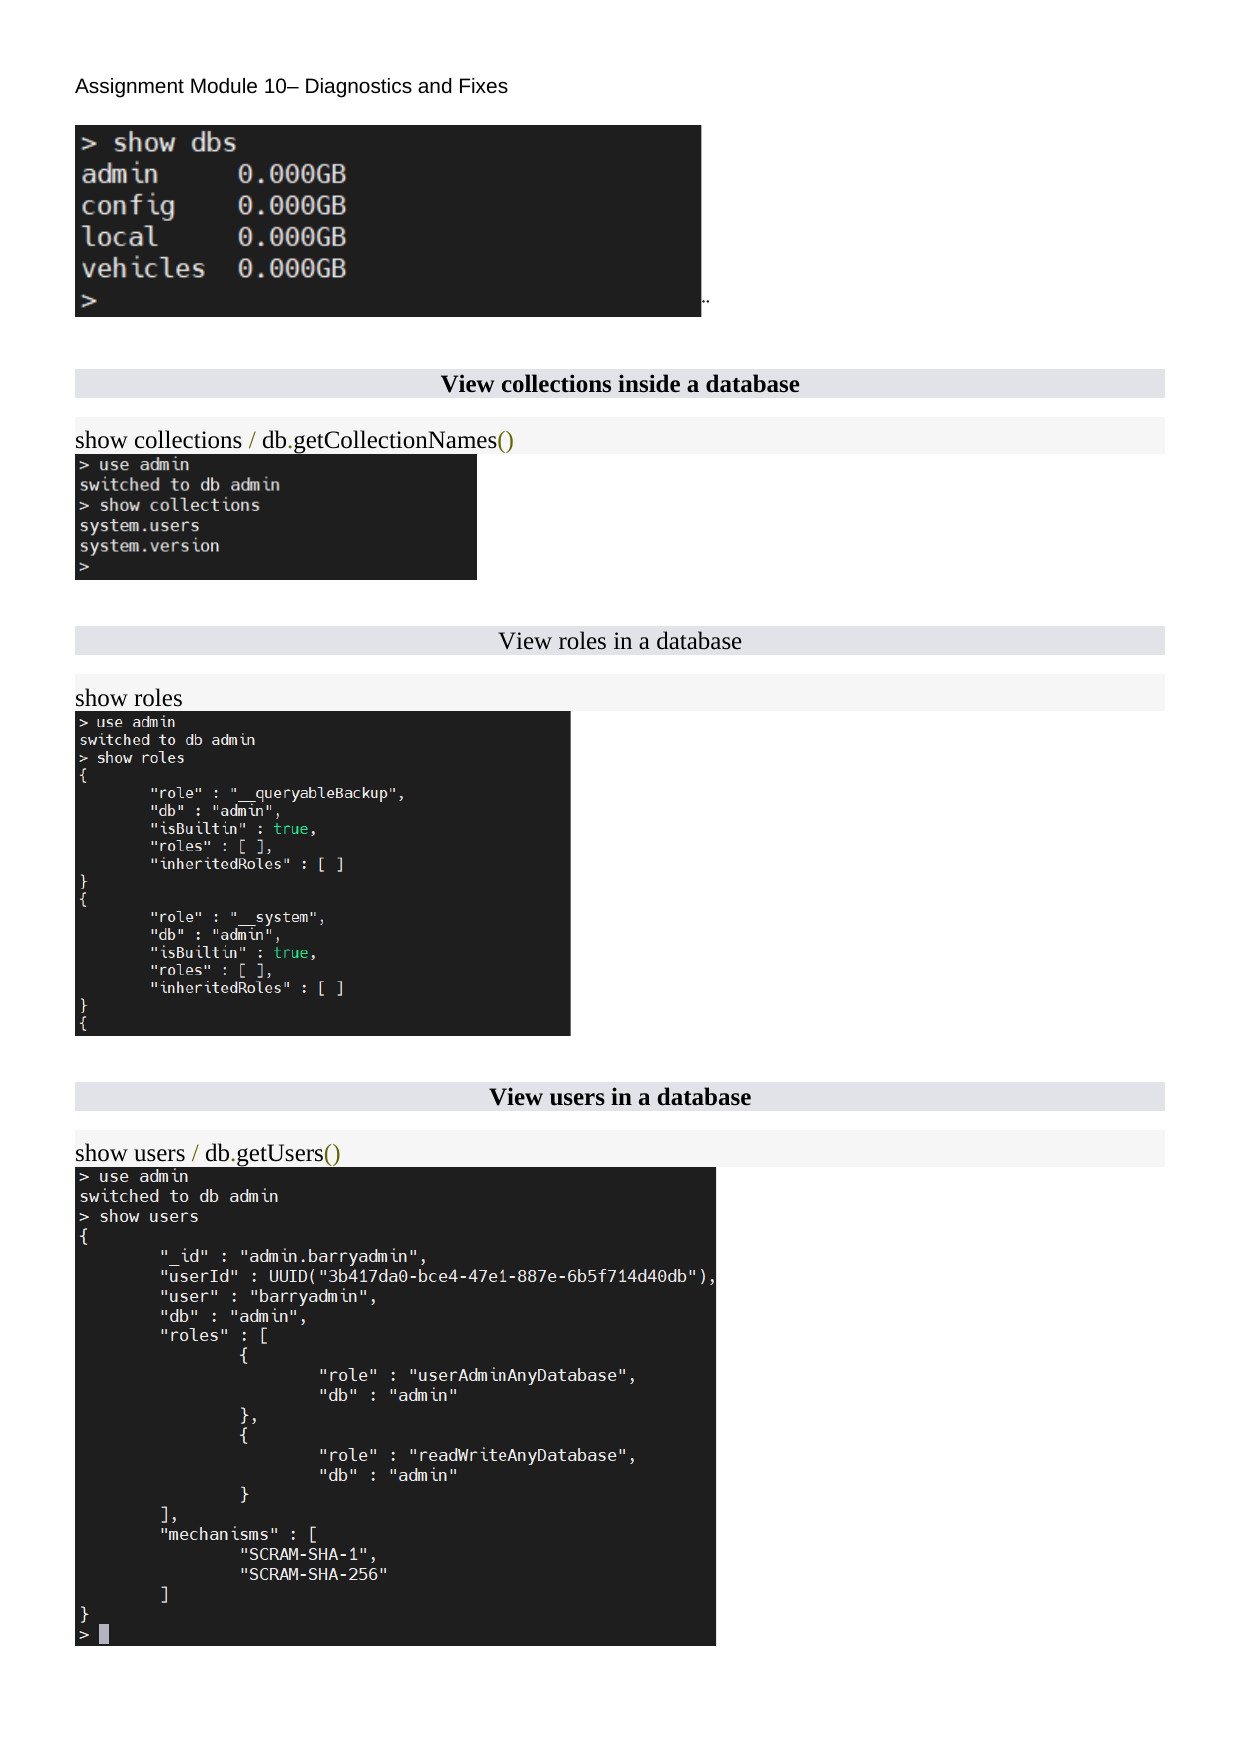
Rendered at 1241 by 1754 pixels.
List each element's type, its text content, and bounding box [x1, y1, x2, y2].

text View roles in a database [75, 626, 1165, 655]
text show roles [75, 674, 1165, 711]
text show users / db.getUsers() [75, 1130, 1165, 1167]
text show collections / db.getCollectionNames() [75, 417, 1165, 454]
picture [75, 1167, 717, 1646]
picture [75, 454, 477, 580]
text View users in a database [75, 1082, 1165, 1111]
picture [75, 125, 702, 317]
picture [75, 711, 571, 1036]
text View collections inside a database [75, 369, 1165, 398]
